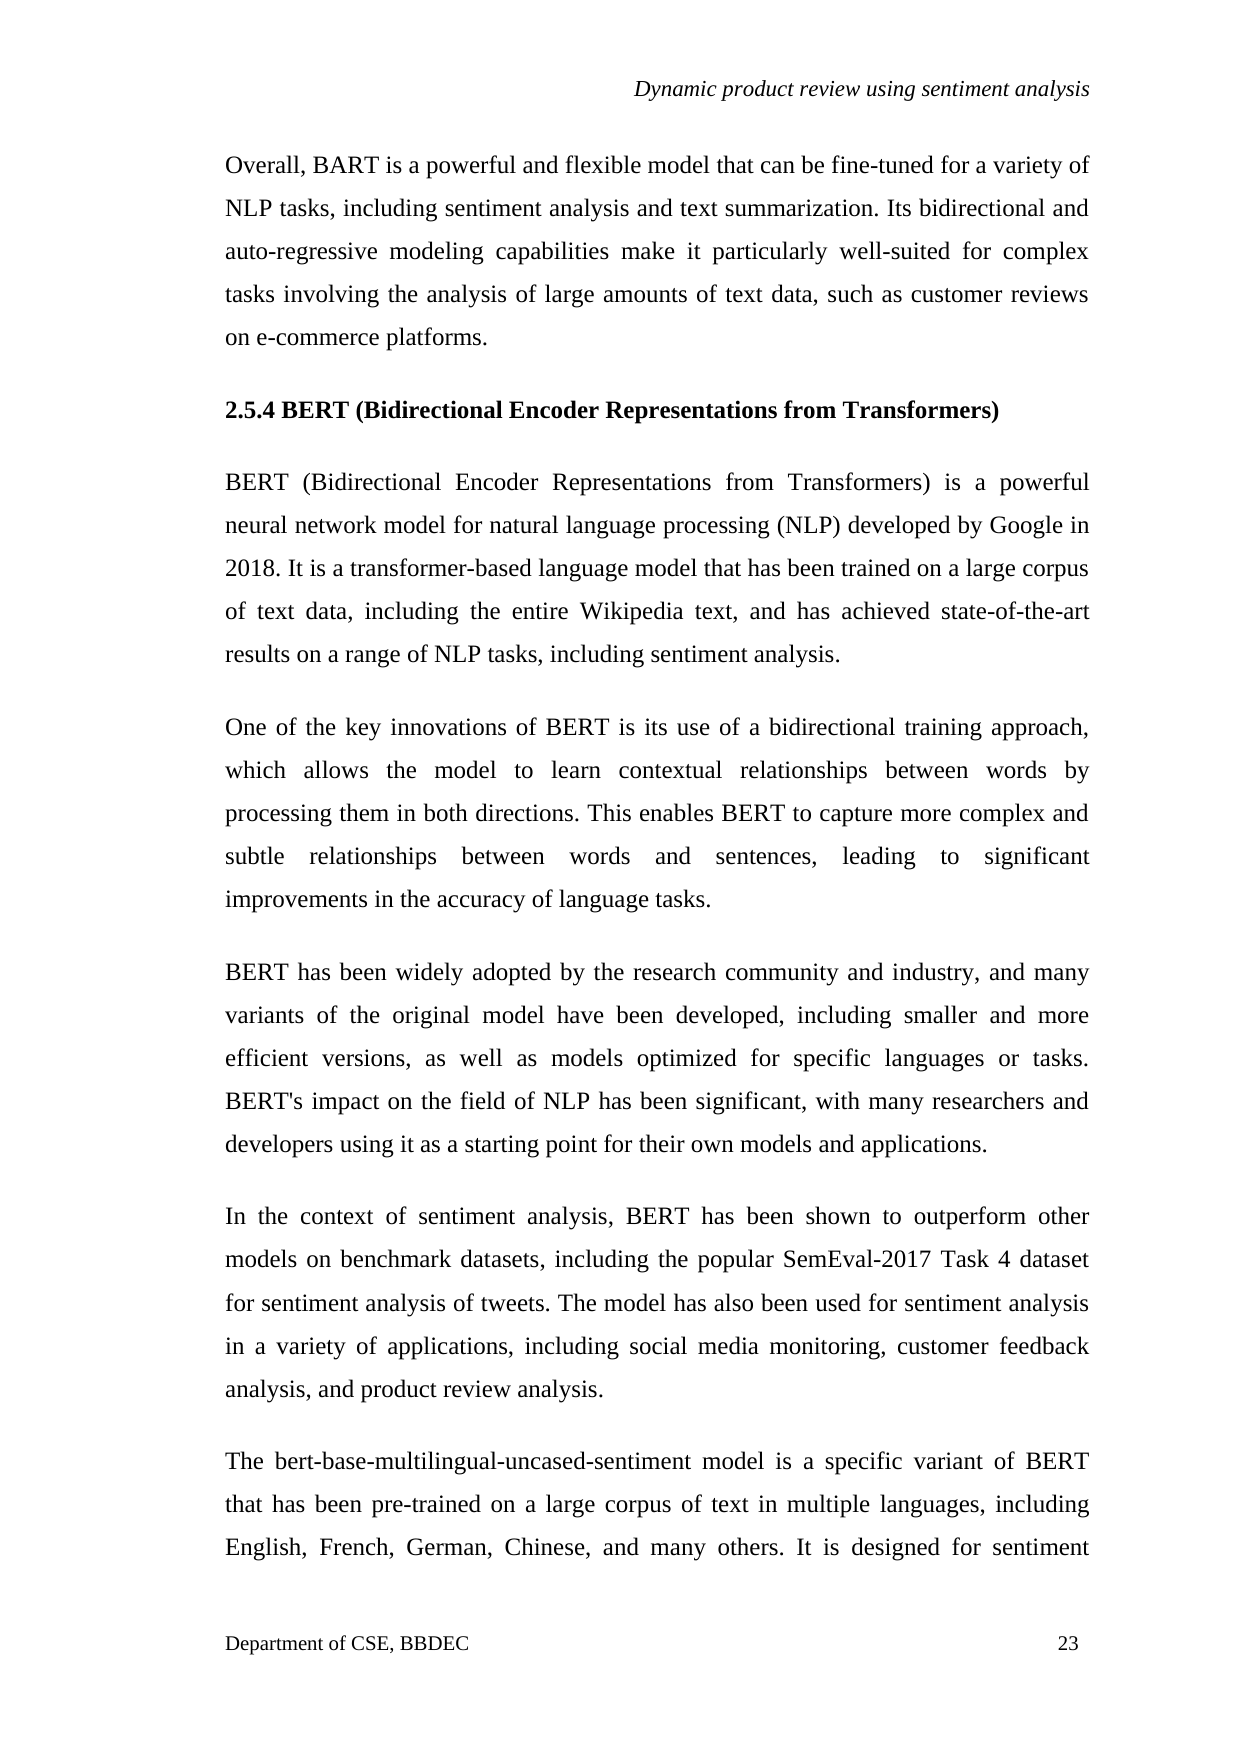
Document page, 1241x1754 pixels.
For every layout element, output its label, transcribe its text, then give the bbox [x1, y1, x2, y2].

text Overall, BART is a powerful and flexible model that can be fine-tuned for a variety of NLP tasks, including sentiment analysis and text summarization. Its bidirectional and auto-regressive modeling capabilities make it particularly well-suited for complex tasks involving the analysis of large amounts of text data, such as customer reviews on e-commerce platforms. [225, 150, 1090, 351]
text 2.5.4 BERT (Bidirectional Encoder Representations from Transformers) [225, 395, 1090, 423]
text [225, 1446, 1090, 1561]
text BERT (Bidirectional Encoder Representations from Transformers) is a powerful neural network model for natural language processing (NLP) developed by Google in 2018. It is a transformer-based language model that has been trained on a large corpus of text data, including the entire Wikipedia text, and has achieved state-of-the-art results on a range of NLP tasks, including sentiment analysis. [225, 467, 1090, 668]
text In the context of sentiment analysis, BERT has been shown to outperform other models on benchmark datasets, including the popular SemEval-2017 Task 4 dataset for sentiment analysis of tweets. The model has also been used for sentiment analysis in a variety of applications, including social media monitoring, customer feedback analysis, and product review analysis. [225, 1201, 1090, 1403]
text BERT has been widely adopted by the research community and industry, and many variants of the original model have been developed, including smaller and more efficient versions, as well as models optimized for specific languages or tasks. BERT's impact on the field of NLP has been significant, with many researchers and developers using it as a starting point for their own models and applications. [225, 957, 1090, 1158]
text One of the key innovations of BERT is its use of a bidirectional training approach, which allows the model to learn contextual relationships between words by processing them in both directions. This enables BERT to capture more complex and subtle relationships between words and sentences, leading to significant improvements in the accuracy of language tasks. [225, 712, 1090, 913]
